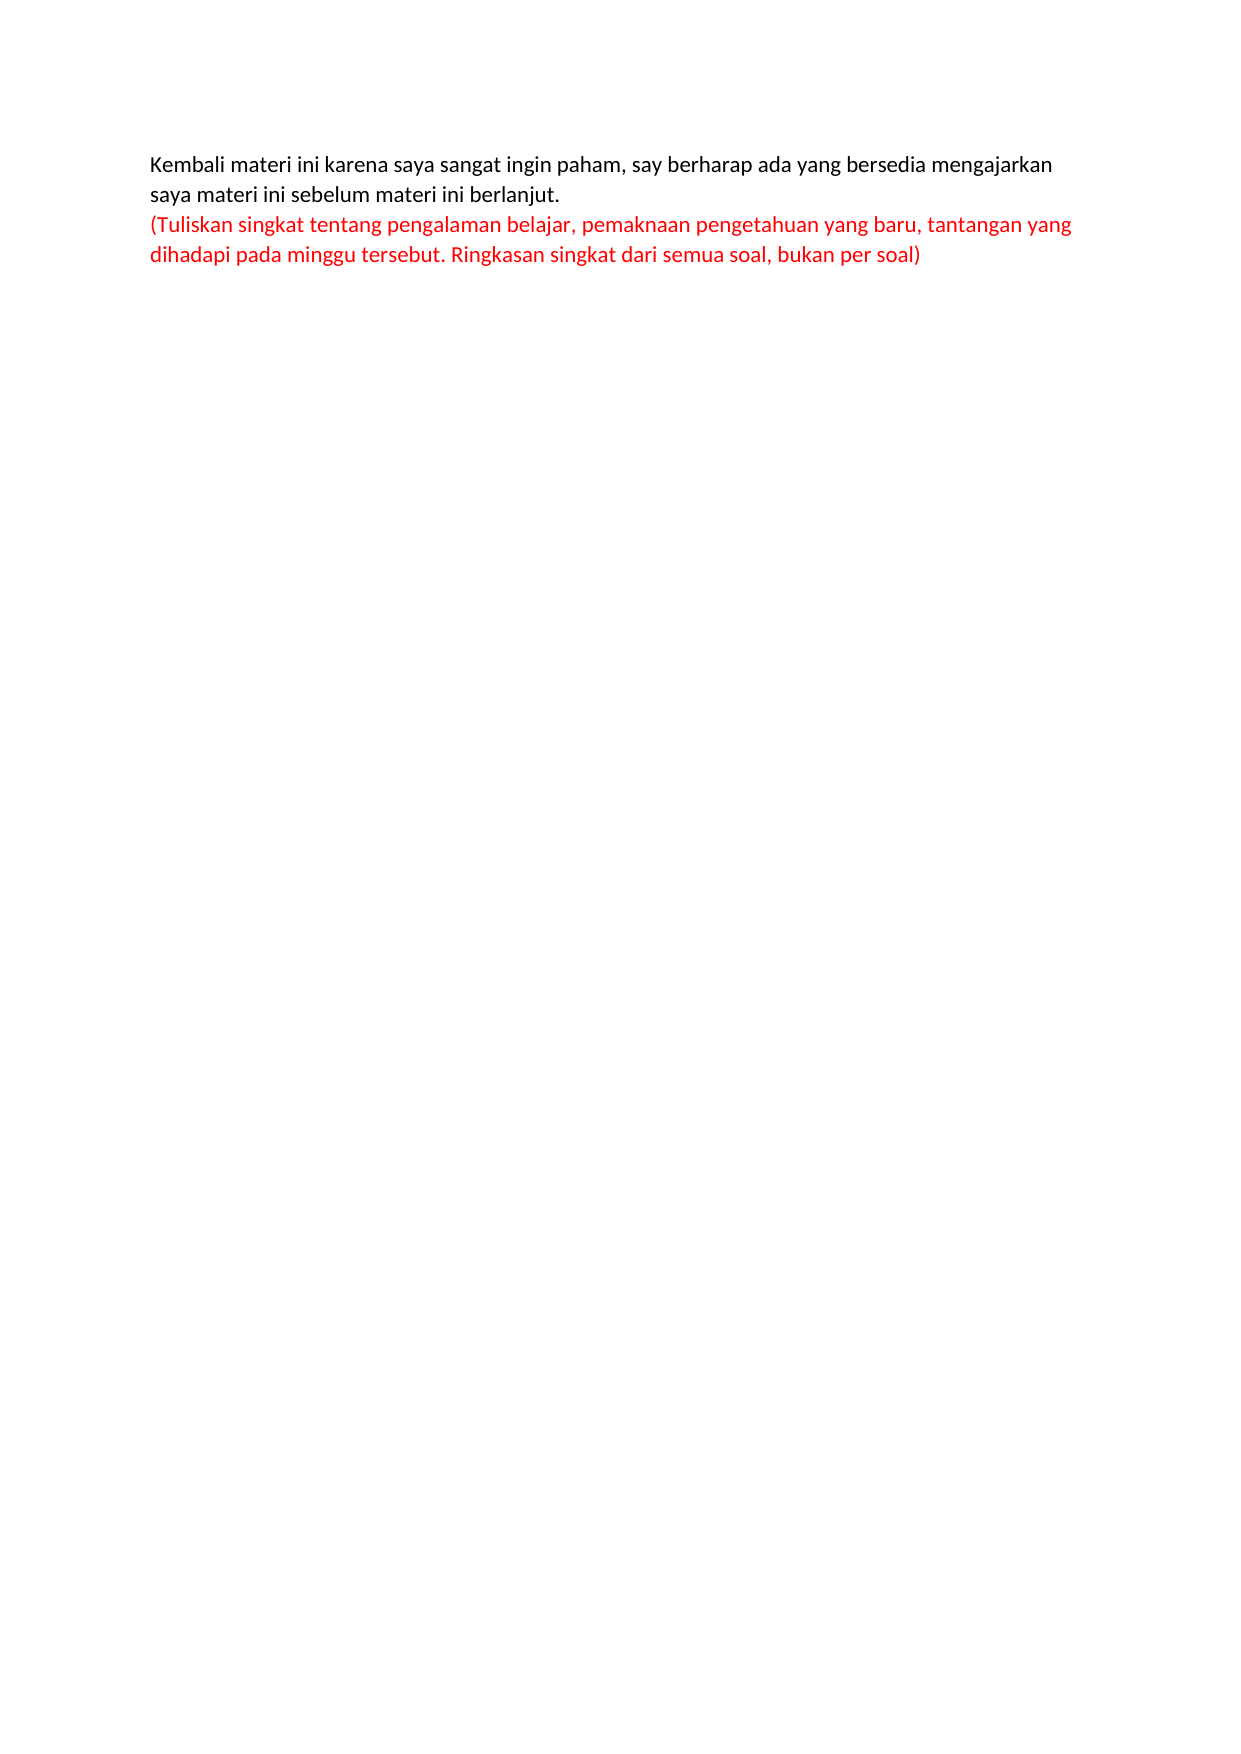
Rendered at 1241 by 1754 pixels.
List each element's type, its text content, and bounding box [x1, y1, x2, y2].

text (Tuliskan singkat tentang pengalaman belajar, pemaknaan pengetahuan yang baru, tantangan yang dihadapi pada minggu tersebut. Ringkasan singkat dari semua soal, bukan per soal) [150, 210, 1090, 269]
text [150, 150, 1090, 208]
